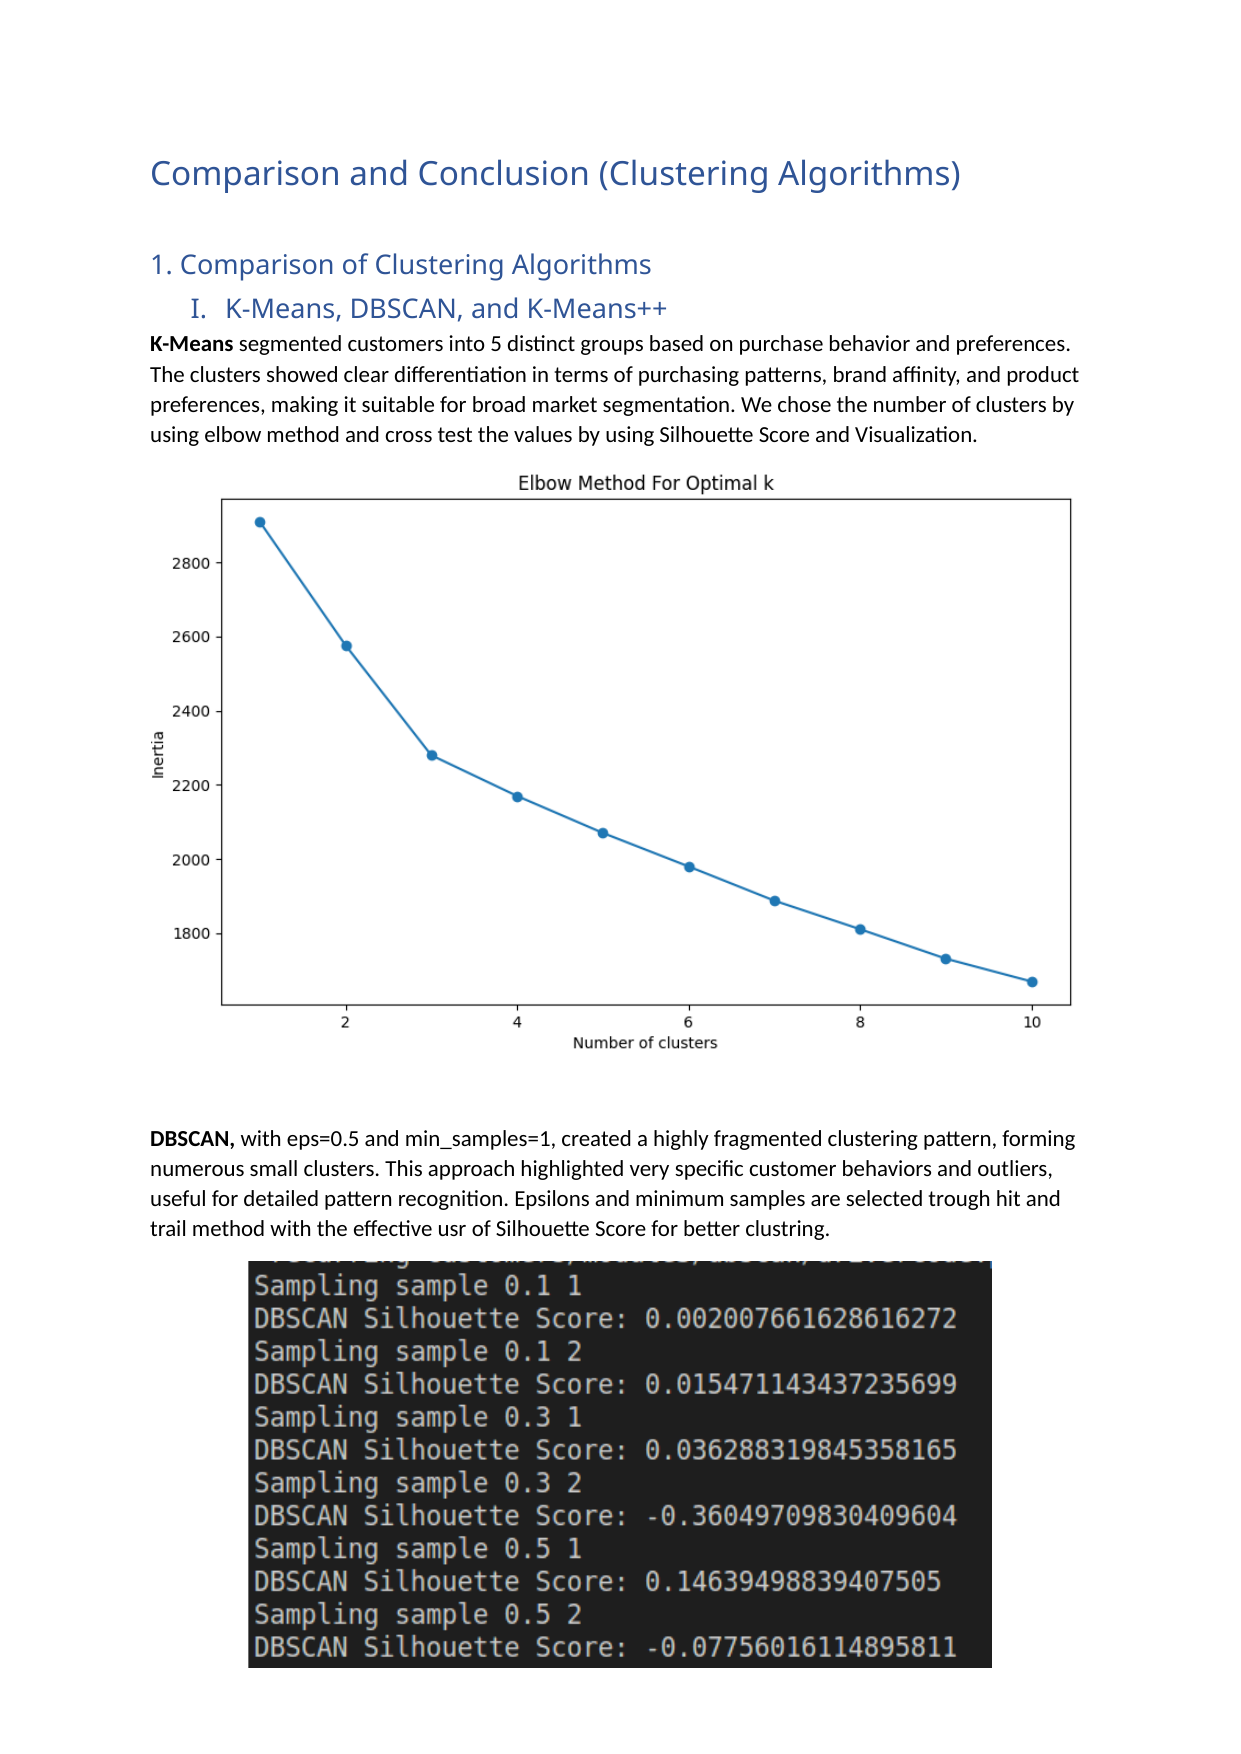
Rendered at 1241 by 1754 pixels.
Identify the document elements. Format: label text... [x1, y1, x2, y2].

subtitle 1. Comparison of Clustering Algorithms [150, 246, 1090, 283]
picture [150, 467, 1091, 1056]
picture [248, 1261, 992, 1668]
subtitle Comparison and Conclusion (Clustering Algorithms) [150, 150, 1090, 195]
subtitle K-Means, DBSCAN, and K-Means++ [207, 290, 1090, 327]
text DBSCAN, with eps=0.5 and min_samples=1, created a highly fragmented clustering pattern, forming numerous small clusters. This approach highlighted very specific customer behaviors and outliers, useful for detailed pattern recognition. Epsilons and minimum samples are selected trough hit and trail method with the effective usr of Silhouette Score for better clustring. [150, 1124, 1090, 1243]
text K-Means segmented customers into 5 distinct groups based on purchase behavior and preferences. The clusters showed clear differentiation in terms of purchasing patterns, brand affinity, and product preferences, making it suitable for broad market segmentation. We chose the number of clusters by using elbow method and cross test the values by using Silhouette Score and Visualization. [150, 329, 1090, 448]
